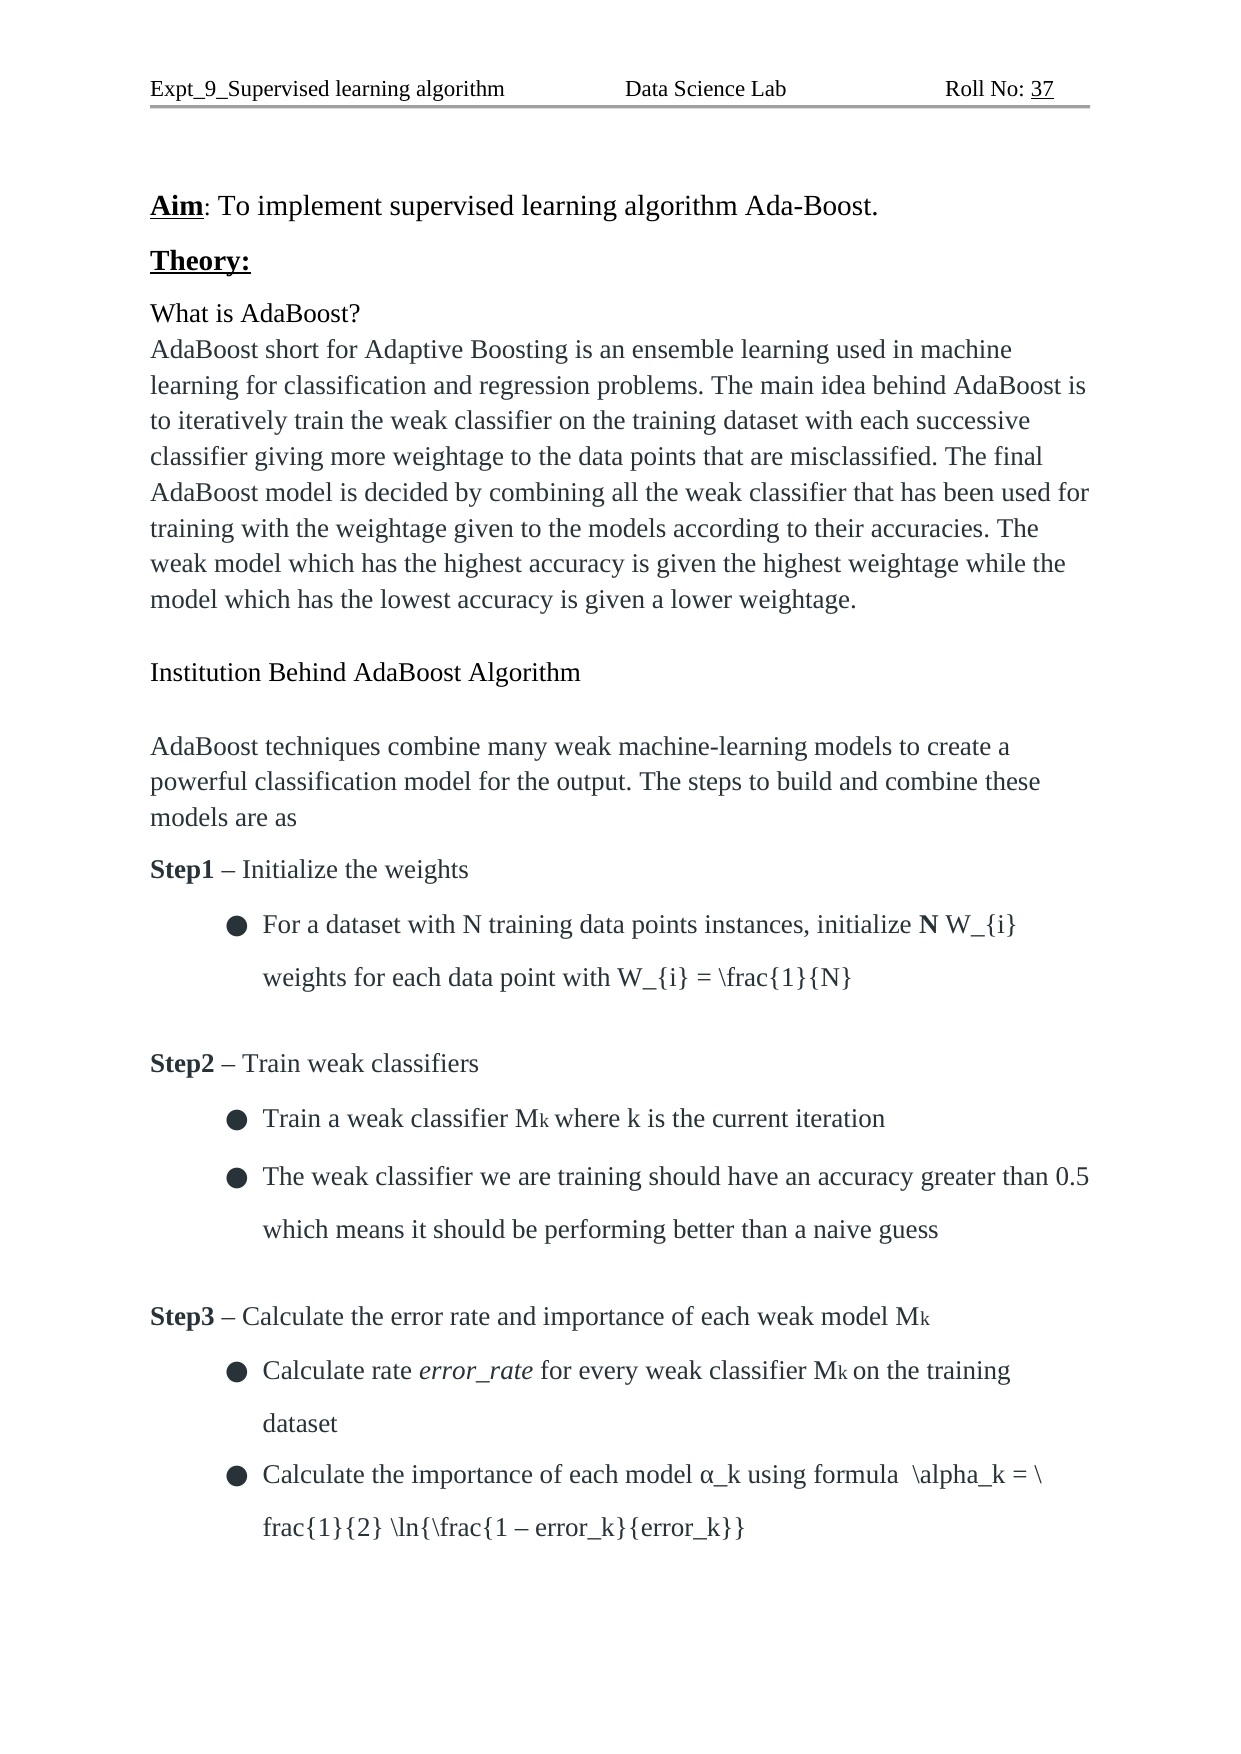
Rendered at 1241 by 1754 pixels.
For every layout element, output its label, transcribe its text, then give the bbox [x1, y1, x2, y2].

list For a dataset with N training data points instances, initialize N W_{i} weights for each data point with W_{i} = \frac{1}{N} [225, 906, 1090, 992]
text Theory: [150, 243, 1090, 276]
text AdaBoost short for Adaptive Boosting is an ensemble learning used in machine learning for classification and regression problems. The main idea behind AdaBoost is to iteratively train the weak classifier on the training dataset with each successive classifier giving more weightage to the data points that are misclassified. The final AdaBoost model is decided by combining all the weak classifier that has been used for training with the weightage given to the models according to their accuracies. The weak model which has the highest accuracy is given the highest weightage while the model which has the lowest accuracy is given a lower weightage. [150, 507, 1090, 614]
text Step3 – Calculate the error rate and importance of each weak model Mk [920, 1300, 1090, 1331]
list Train a weak classifier Mk where k is the current iteration [262, 1100, 1090, 1137]
list Calculate rate error_rate for every weak classifier Mk on the training dataset [225, 1352, 1090, 1438]
text Step2 – Train weak classifiers [150, 1047, 1090, 1079]
text Institution Behind AdaBoost Algorithm [150, 656, 1090, 687]
list Calculate the importance of each model α_k using formula \alpha_k = \frac{1}{2} \ln{\frac{1 – error_k}{error_k}} [225, 1456, 1090, 1543]
list The weak classifier we are training should have an accuracy greater than 0.5 which means it should be performing better than a naive guess [225, 1171, 1090, 1244]
text Step1 – Initialize the weights [150, 853, 1090, 884]
text AdaBoost short for Adaptive Boosting is an ensemble learning used in machine learning for classification and regression problems. The main idea behind AdaBoost is to iteratively train the weak classifier on the training dataset with each successive classifier giving more weightage to the data points that are misclassified. The final AdaBoost model is decided by combining all the weak classifier that has been used for training with the weightage given to the models according to their accuracies. The weak model which has the highest accuracy is given the highest weightage while the model which has the lowest accuracy is given a lower weightage. [150, 333, 1090, 476]
text Aim: To implement supervised learning algorithm Ada-Boost. [150, 188, 1090, 222]
text AdaBoost techniques combine many weak machine-learning models to create a powerful classification model for the output. The steps to build and combine these models are as [150, 729, 1090, 832]
text What is AdaBoost? [150, 297, 1090, 328]
